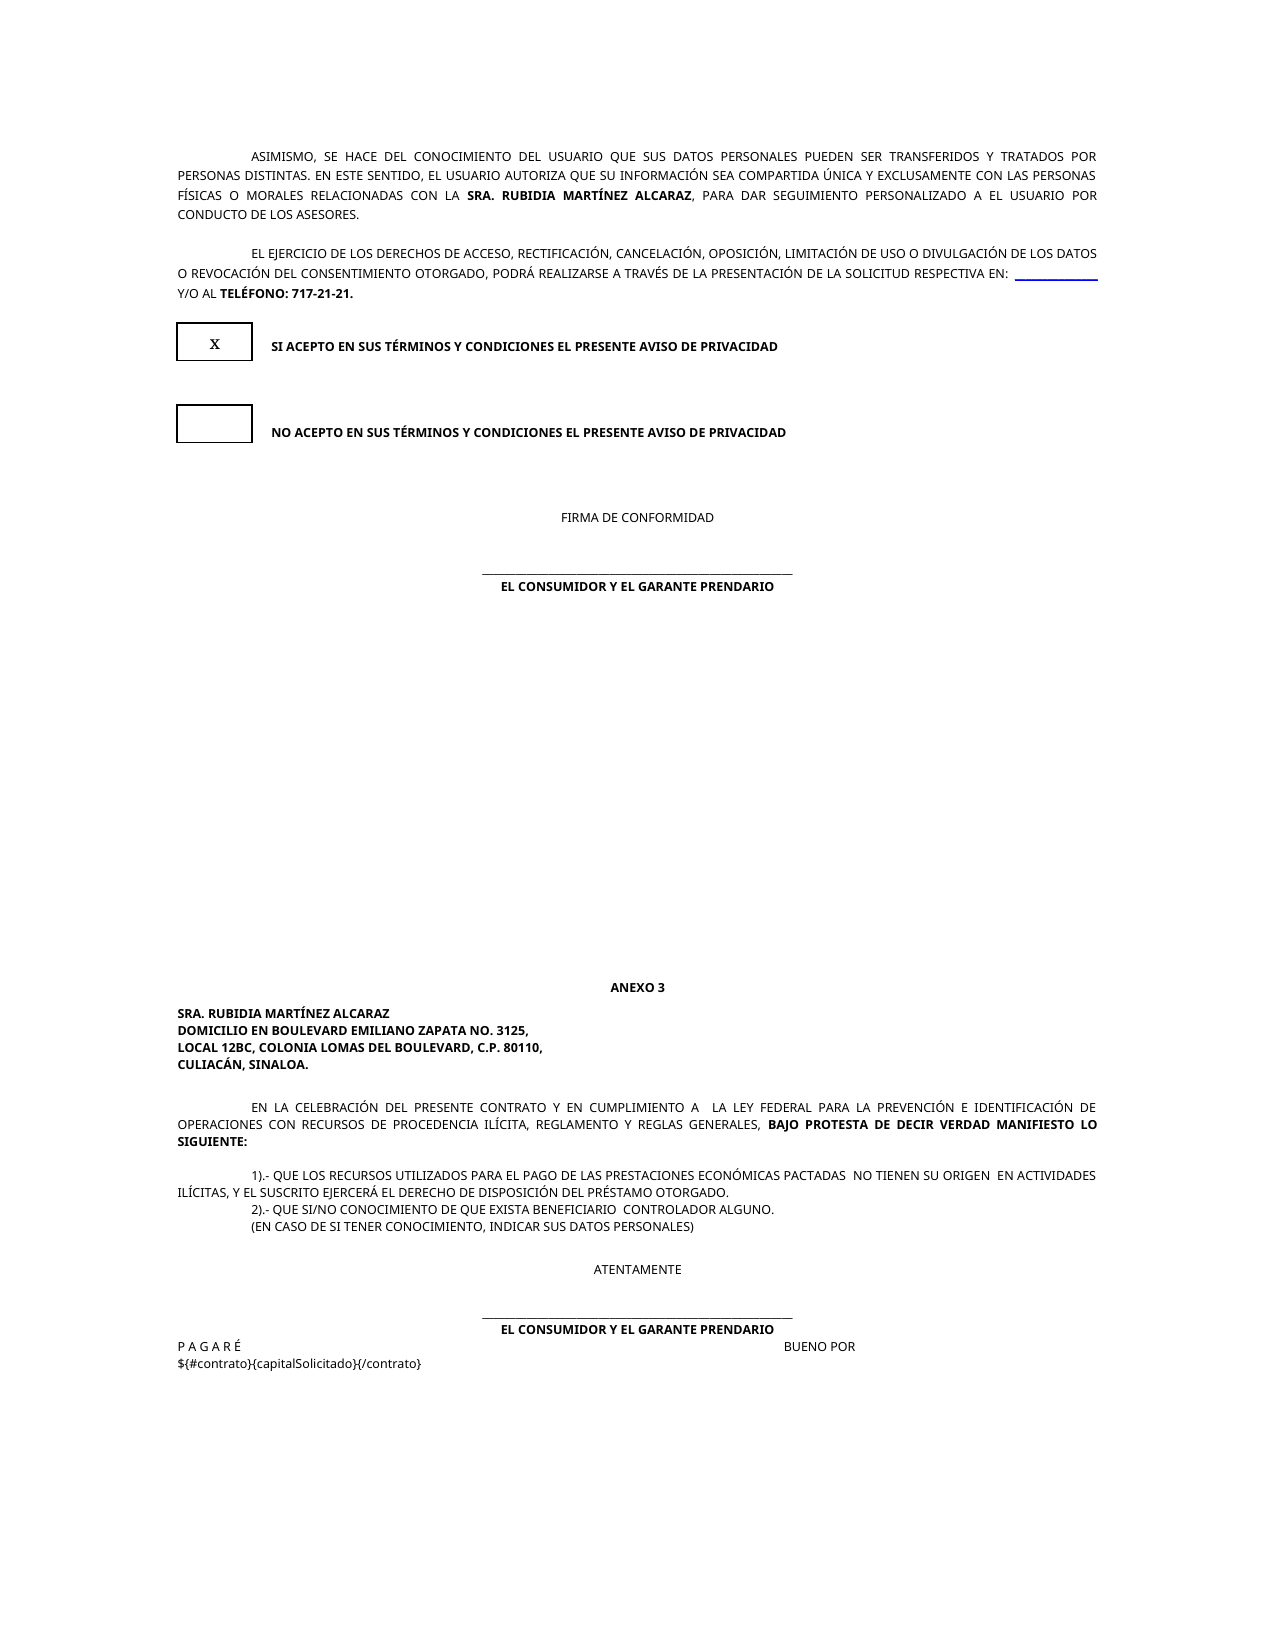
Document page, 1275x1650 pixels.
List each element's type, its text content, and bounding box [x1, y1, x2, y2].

text SI ACEPTO EN SUS TÉRMINOS Y CONDICIONES EL PRESENTE AVISO DE PRIVACIDAD [253, 338, 1167, 356]
text SRA. RUBIDIA MARTÍNEZ ALCARAZ [177, 1005, 1098, 1022]
text DOMICILIO EN BOULEVARD EMILIANO ZAPATA NO. 3125, [177, 1022, 1098, 1039]
text ANEXO 3 [177, 979, 1098, 996]
text EL EJERCICIO DE LOS DERECHOS DE ACCESO, RECTIFICACIÓN, CANCELACIÓN, OPOSICIÓN, LIMITACIÓN DE USO O DIVULGACIÓN DE LOS DATOS O REVOCACIÓN DEL CONSENTIMIENTO OTORGADO, PODRÁ REALIZARSE A TRAVÉS DE LA PRESENTACIÓN DE LA SOLICITUD RESPECTIVA EN: _______________ Y/O AL TELÉFONO: 717-21-21. [177, 246, 1098, 302]
text (EN CASO DE SI TENER CONOCIMIENTO, INDICAR SUS DATOS PERSONALES) [177, 1218, 1098, 1235]
text EL CONSUMIDOR Y EL GARANTE PRENDARIO [177, 578, 1098, 595]
text ________________________________________________________ [177, 1304, 1098, 1321]
text ASIMISMO, SE HACE DEL CONOCIMIENTO DEL USUARIO QUE SUS DATOS PERSONALES PUEDEN SER TRANSFERIDOS Y TRATADOS POR PERSONAS DISTINTAS. EN ESTE SENTIDO, EL USUARIO AUTORIZA QUE SU INFORMACIÓN SEA COMPARTIDA ÚNICA Y EXCLUSAMENTE CON LAS PERSONAS FÍSICAS O MORALES RELACIONADAS CON LA SRA. RUBIDIA MARTÍNEZ ALCARAZ, PARA DAR SEGUIMIENTO PERSONALIZADO A EL USUARIO POR CONDUCTO DE LOS ASESORES. [177, 148, 1098, 223]
text EN LA CELEBRACIÓN DEL PRESENTE CONTRATO Y EN CUMPLIMIENTO A LA LEY FEDERAL PARA LA PREVENCIÓN E IDENTIFICACIÓN DE OPERACIONES CON RECURSOS DE PROCEDENCIA ILÍCITA, REGLAMENTO Y REGLAS GENERALES, BAJO PROTESTA DE DECIR VERDAD MANIFIESTO LO SIGUIENTE: [177, 1099, 1098, 1150]
text 2).- QUE SI/NO CONOCIMIENTO DE QUE EXISTA BENEFICIARIO CONTROLADOR ALGUNO. [177, 1201, 1098, 1218]
text FIRMA DE CONFORMIDAD [177, 509, 1098, 526]
text ________________________________________________________ [177, 561, 1098, 578]
text NO ACEPTO EN SUS TÉRMINOS Y CONDICIONES EL PRESENTE AVISO DE PRIVACIDAD [253, 424, 1167, 441]
text CULIACÁN, SINALOA. [177, 1056, 1098, 1073]
text ATENTAMENTE [177, 1261, 1098, 1278]
text EL CONSUMIDOR Y EL GARANTE PRENDARIO [177, 1321, 1098, 1338]
text LOCAL 12BC, COLONIA LOMAS DEL BOULEVARD, C.P. 80110, [177, 1039, 1098, 1056]
text 1).- QUE LOS RECURSOS UTILIZADOS PARA EL PAGO DE LAS PRESTACIONES ECONÓMICAS PACTADAS NO TIENEN SU ORIGEN EN ACTIVIDADES ILÍCITAS, Y EL SUSCRITO EJERCERÁ EL DERECHO DE DISPOSICIÓN DEL PRÉSTAMO OTORGADO. [177, 1167, 1098, 1201]
